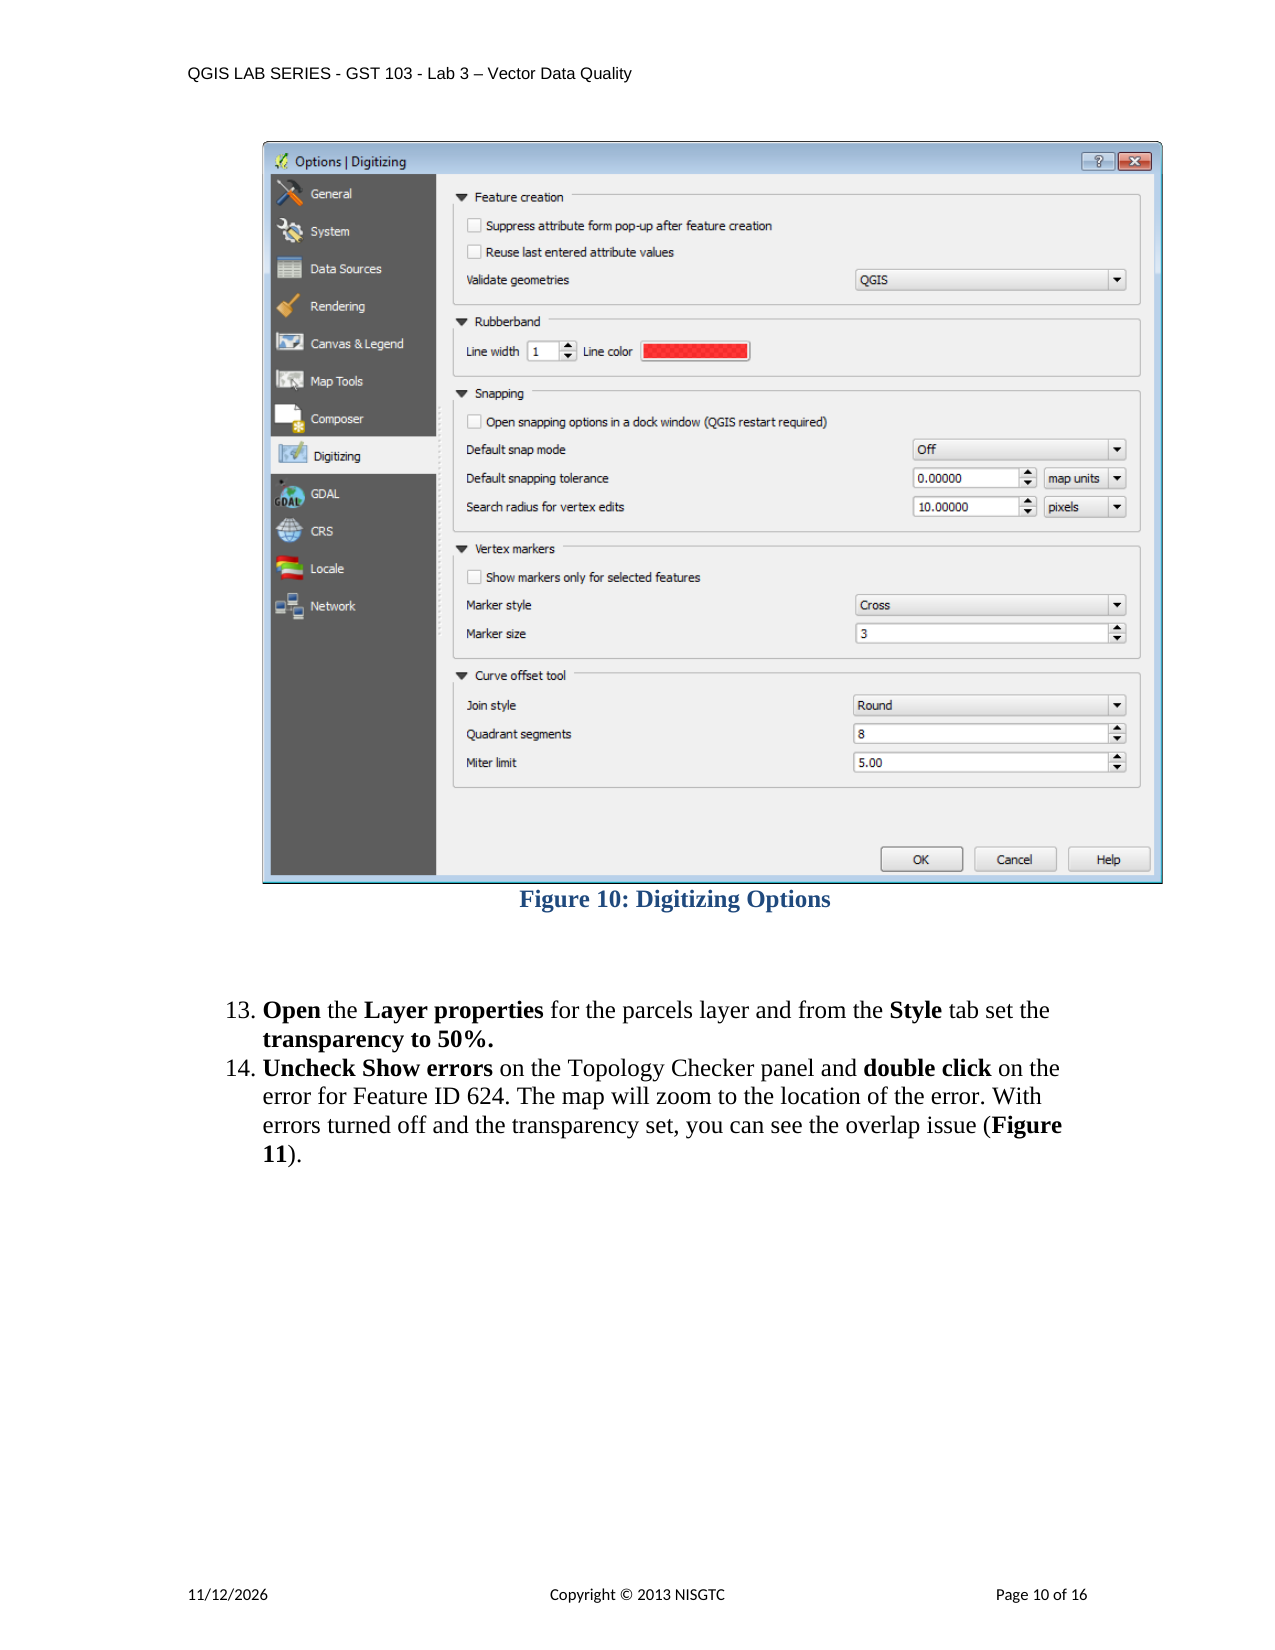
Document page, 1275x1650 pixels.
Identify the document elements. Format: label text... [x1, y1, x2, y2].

list Figure 10: Digitizing Options [262, 884, 1087, 913]
list Open the Layer properties for the parcels layer and from the Style tab set the transparency to 50%. [225, 995, 1087, 1053]
list Uncheck Show errors on the Topology Checker panel and double click on the error for Feature ID 624. The map will zoom to the location of the error. With errors turned off and the transparency set, you can see the overlap issue (Figure 11). [225, 1053, 1087, 1168]
picture [262, 141, 1163, 884]
